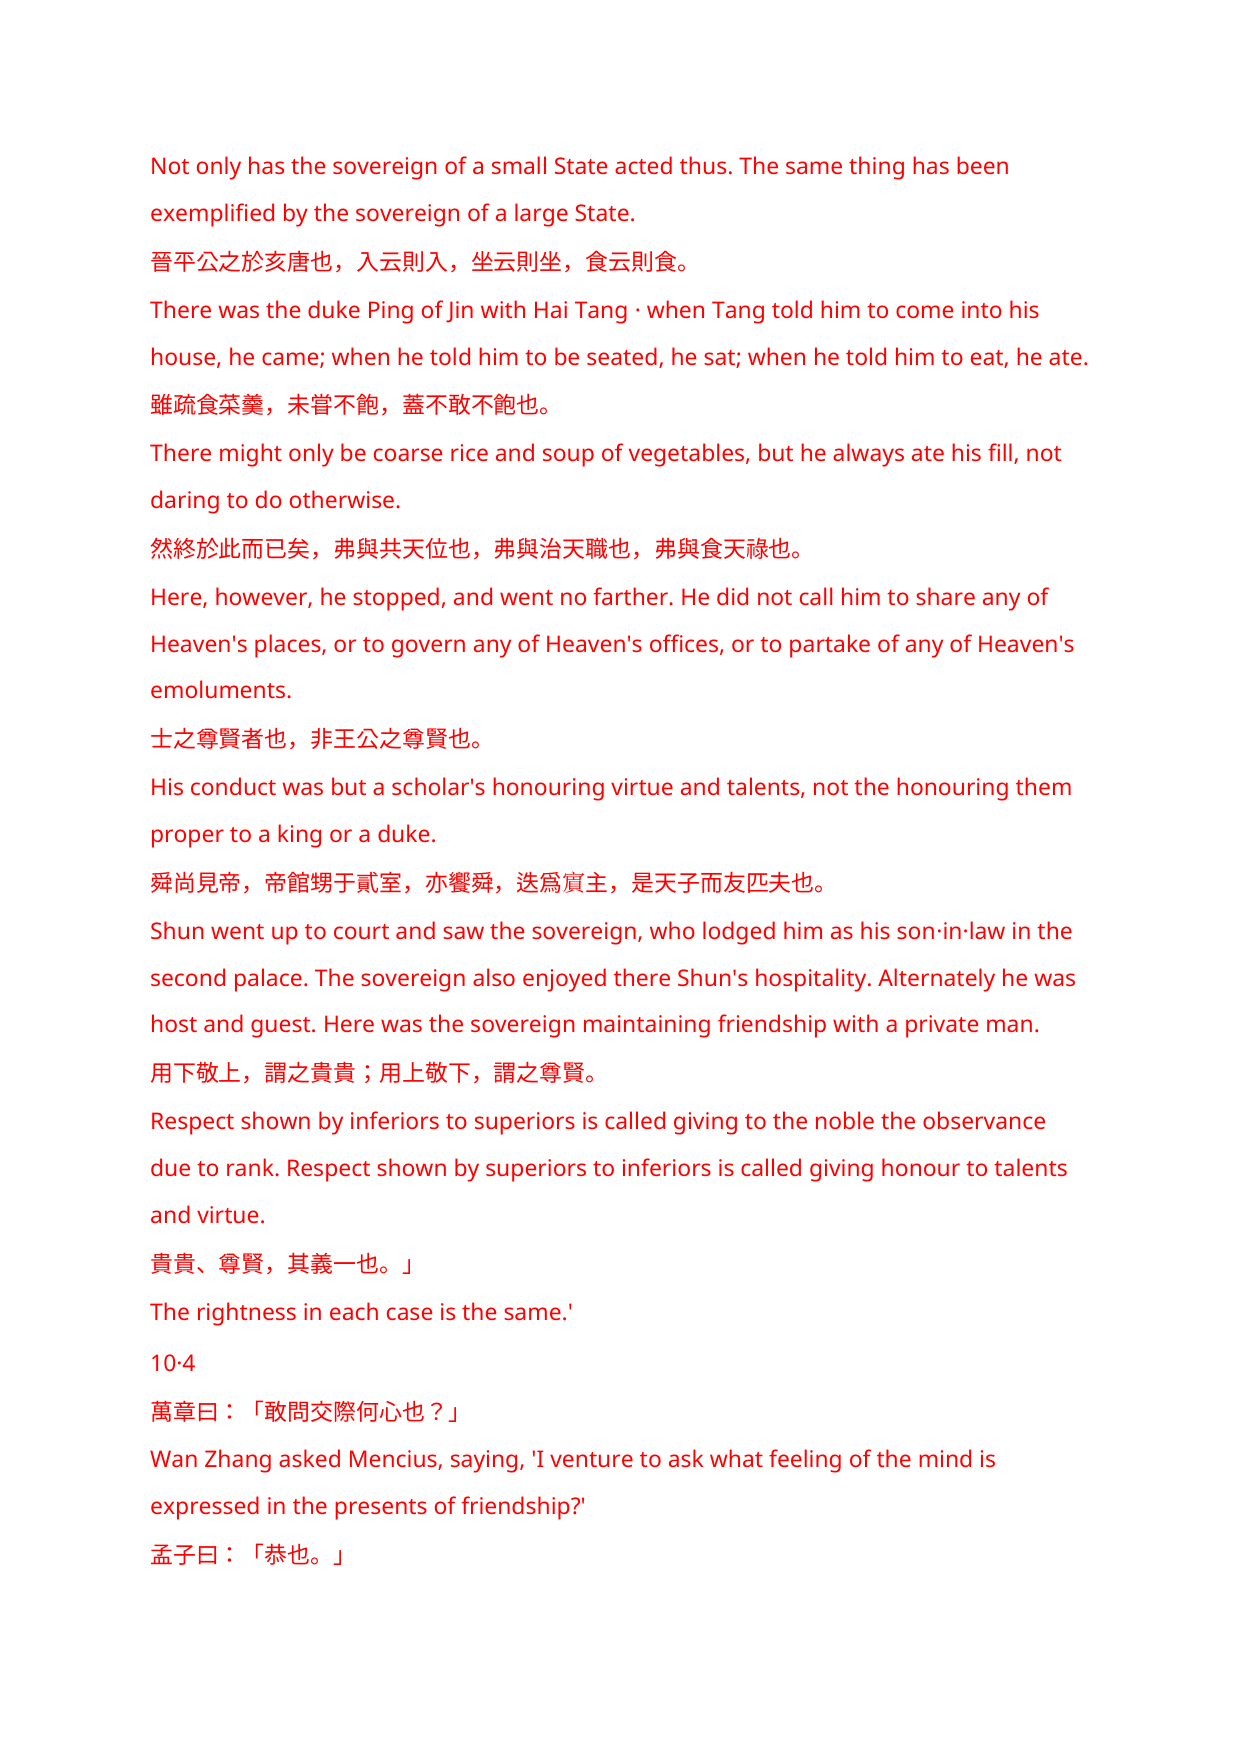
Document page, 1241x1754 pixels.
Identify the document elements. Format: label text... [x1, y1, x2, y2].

text 孟子曰：「恭也。」 [150, 1537, 1090, 1570]
text Not only has the sovereign of a small State acted thus. The same thing has been exemplified by the sovereign of a large State. [150, 150, 1090, 228]
text 士之尊賢者也，非王公之尊賢也。 [150, 721, 1090, 754]
text Wan Zhang asked Mencius, saying, 'I venture to ask what feeling of the mind is expressed in the presents of friendship?' [150, 1443, 1090, 1521]
text Respect shown by inferiors to superiors is called giving to the noble the observance due to rank. Respect shown by superiors to inferiors is called giving honour to talents and virtue. [150, 1105, 1090, 1230]
text Shun went up to court and saw the sovereign, who lodged him as his son·in·law in the second palace. The sovereign also enjoyed there Shun's hospitality. Alternately he was host and guest. Here was the sovereign maintaining friendship with a private man. [150, 914, 1090, 1039]
text 舜尚見帝，帝館甥于貳室，亦饗舜，迭爲賔主，是天子而友匹夫也。 [150, 865, 1090, 898]
text There was the duke Ping of Jin with Hai Tang · when Tang told him to come into his house, he came; when he told him to be seated, he sat; when he told him to eat, he ate. [150, 293, 1090, 372]
text 萬章曰：「敢問交際何心也？」 [150, 1393, 1090, 1427]
text Here, however, he stopped, and went no farther. He did not call him to share any of Heaven's places, or to govern any of Heaven's offices, or to partake of any of Heaven's emoluments. [150, 581, 1090, 706]
text There might only be coarse rice and soup of vegetables, but he always ate his fill, not daring to do otherwise. [150, 437, 1090, 515]
text 用下敬上，謂之貴貴；用上敬下，謂之尊賢。 [150, 1055, 1090, 1088]
text 然終於此而已矣，弗與共天位也，弗與治天職也，弗與食天祿也。 [150, 531, 1090, 564]
text 晉平公之於亥唐也，入云則入，坐云則坐，食云則食。 [150, 244, 1090, 277]
text 貴貴、尊賢，其義一也。」 [150, 1246, 1090, 1279]
subtitle 10·4 [150, 1346, 1090, 1378]
text 雖疏食菜羹，未甞不飽，蓋不敢不飽也。 [150, 387, 1090, 421]
text The rightness in each case is the same.' [150, 1295, 1090, 1327]
text His conduct was but a scholar's honouring virtue and talents, not the honouring them proper to a king or a duke. [150, 771, 1090, 849]
